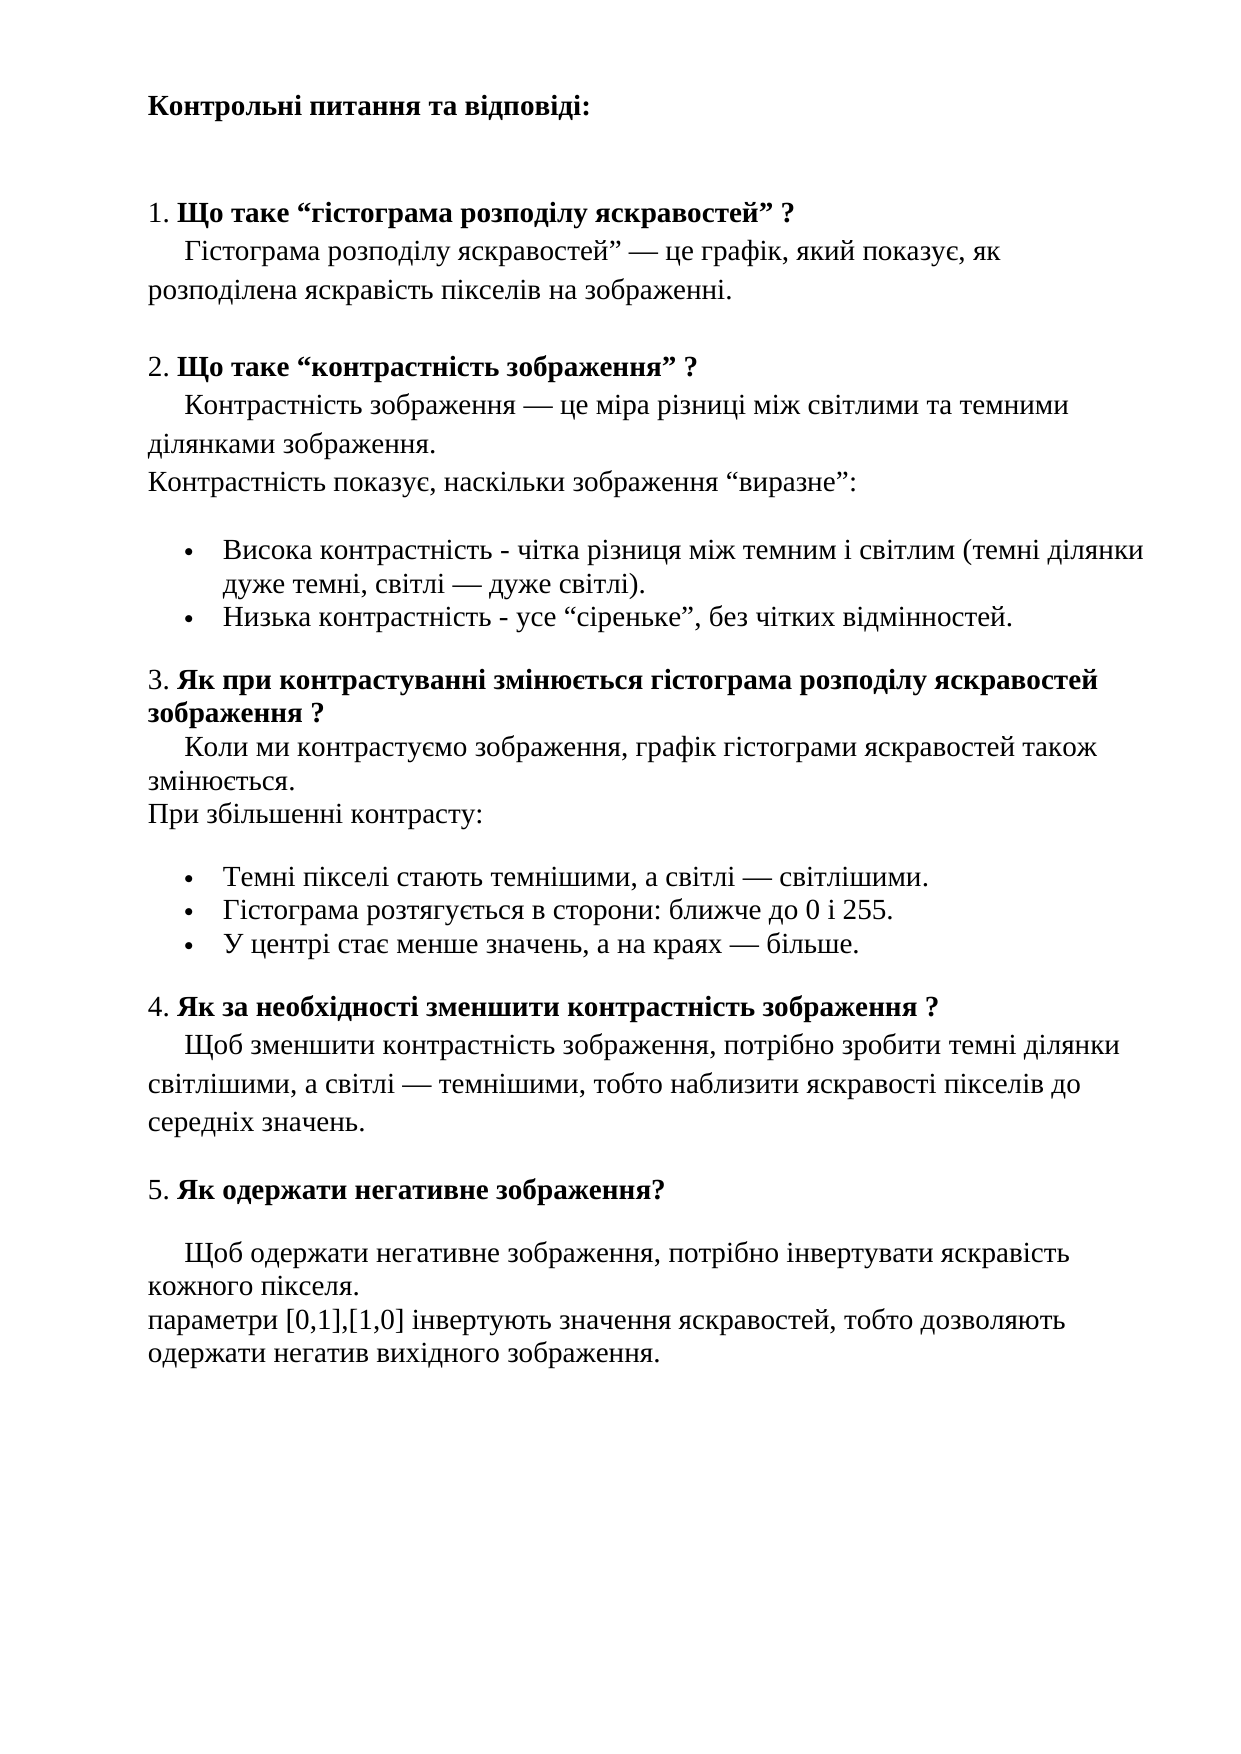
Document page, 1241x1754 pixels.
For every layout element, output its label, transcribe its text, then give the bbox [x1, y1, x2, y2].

subtitle 3. Як при контрастуванні змінюється гістограма розподілу яскравостей зображення ? Коли ми контрастуємо зображення, графік гістограми яскравостей також змінюється. При збільшенні контрасту: [148, 662, 1152, 830]
list Темні пікселі стають темнішими, а світлі — світлішими. [185, 859, 1152, 892]
text 1. Що таке “гістограма розподілу яскравостей” ? Гістограма розподілу яскравостей” — це графік, який показує, як розподілена яскравість пікселів на зображенні. 2. Що таке “контрастність зображення” ? Контрастність зображення — це міра різниці між світлими та темними ділянками зображення. Контрастність показує, наскільки зображення “виразне”: [148, 156, 1152, 498]
text Контрольні питання та відповіді: [148, 88, 1152, 122]
text 4. Як за необхідності зменшити контрастність зображення ? Щоб зменшити контрастність зображення, потрібно зробити темні ділянки світлішими, а світлі — темнішими, тобто наблизити яскравості пікселів до середніх значень. [148, 989, 1152, 1138]
text 5. Як одержати негативне зображення? [148, 1172, 1152, 1206]
text Щоб одержати негативне зображення, потрібно інвертувати яскравість кожного пікселя. параметри [0,1],[1,0] інвертують значення яскравостей, тобто дозволяють одержати негатив вихідного зображення. [148, 1235, 1152, 1369]
list У центрі стає менше значень, а на краях — більше. [185, 926, 1152, 959]
list Висока контрастність - чітка різниця між темним і світлим (темні ділянки дуже темні, світлі — дуже світлі). [185, 532, 1152, 599]
list Низька контрастність - усе “сіреньке”, без чітких відмінностей. [185, 599, 1152, 633]
list Гістограма розтягується в сторони: ближче до 0 і 255. [185, 892, 1152, 926]
